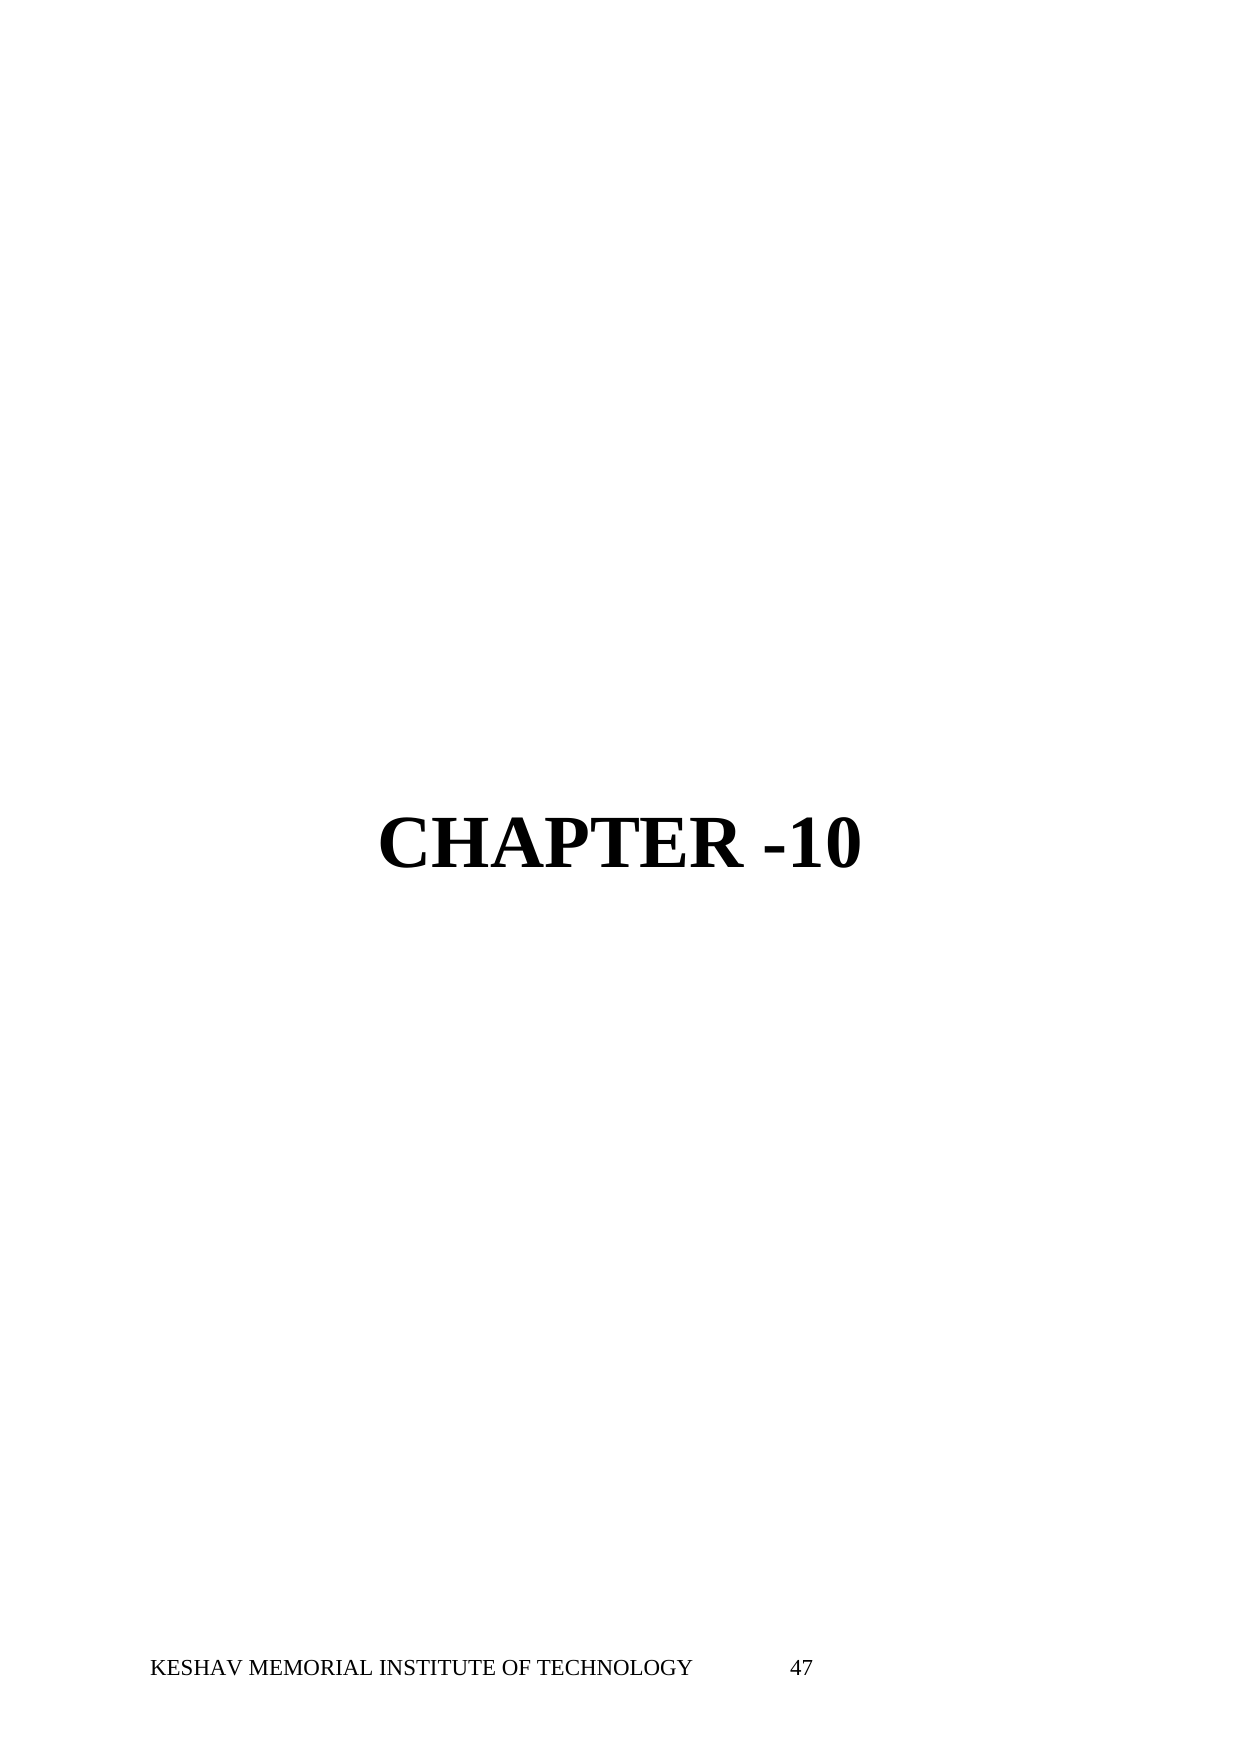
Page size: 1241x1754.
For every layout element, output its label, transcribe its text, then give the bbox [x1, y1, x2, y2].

text CHAPTER -10 [150, 797, 1090, 883]
